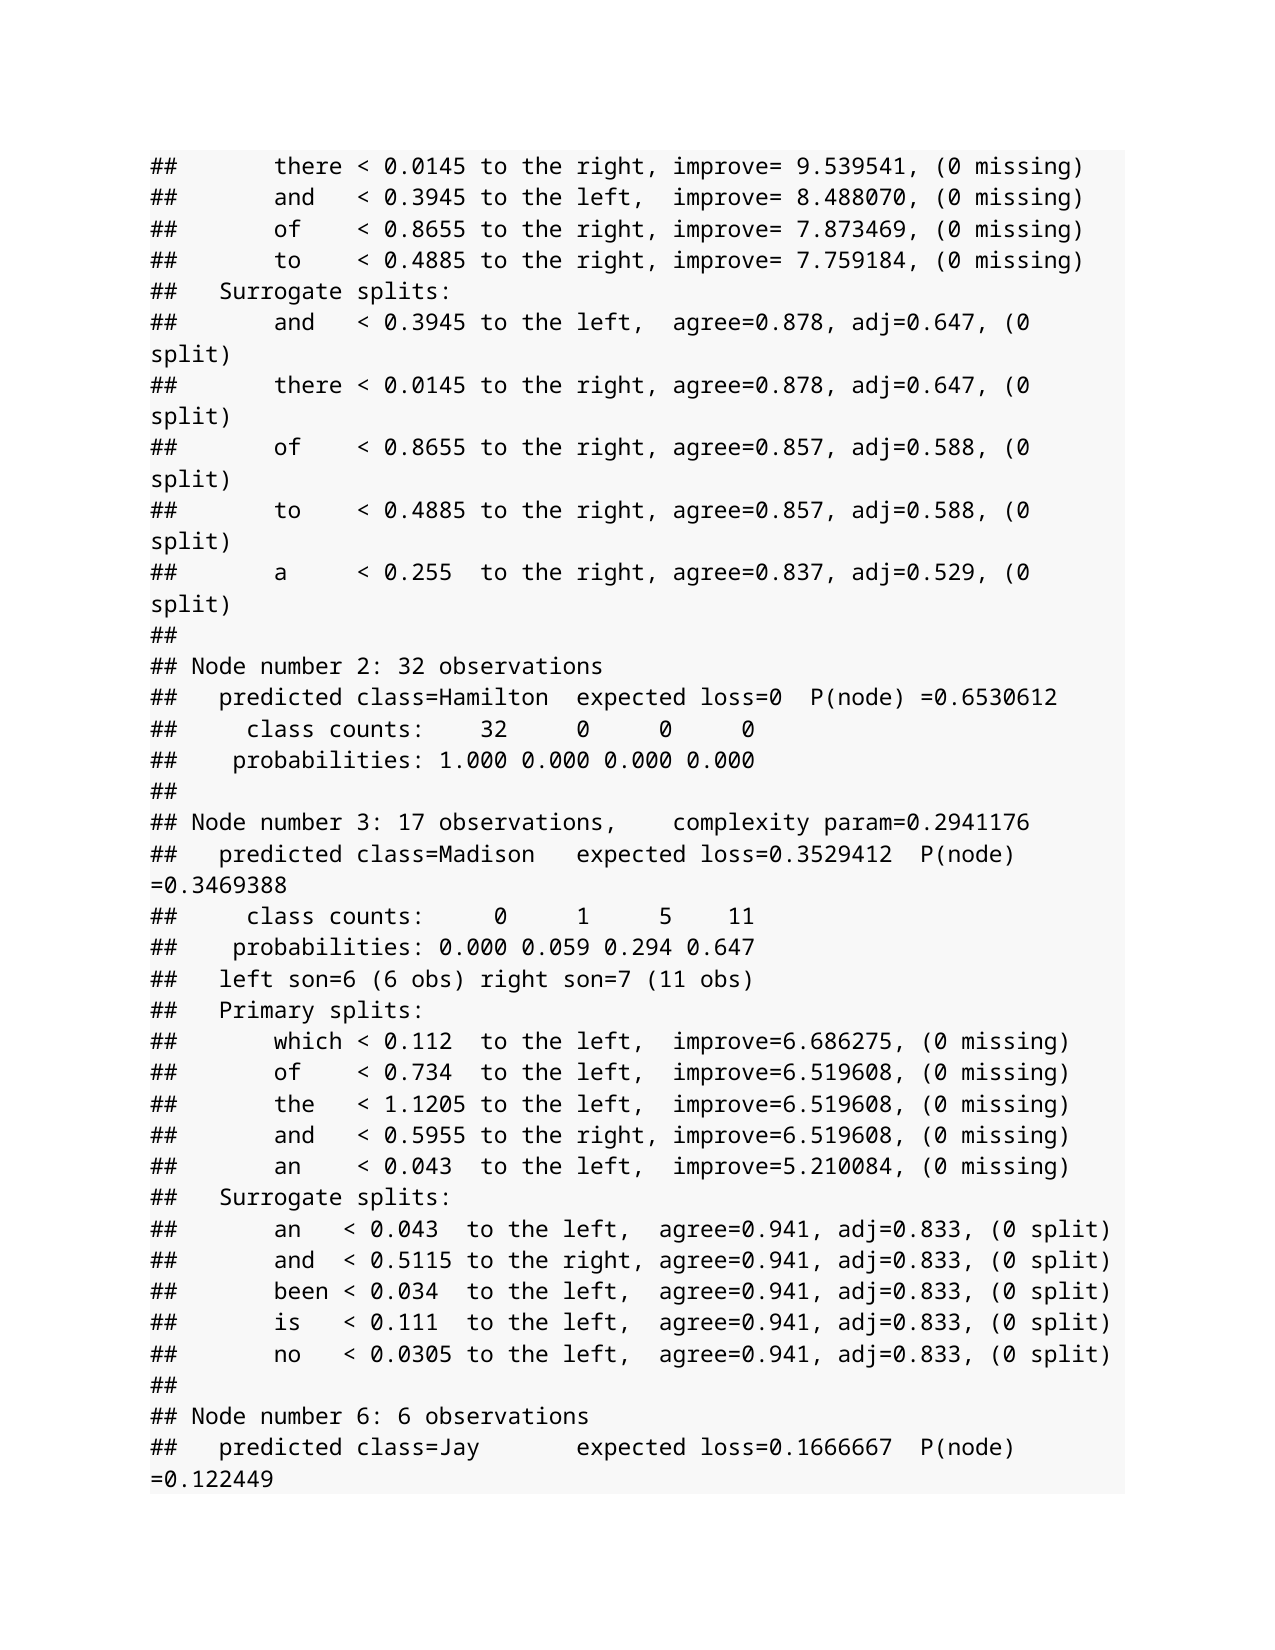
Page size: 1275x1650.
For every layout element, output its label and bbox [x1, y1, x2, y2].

text [150, 150, 1125, 1494]
